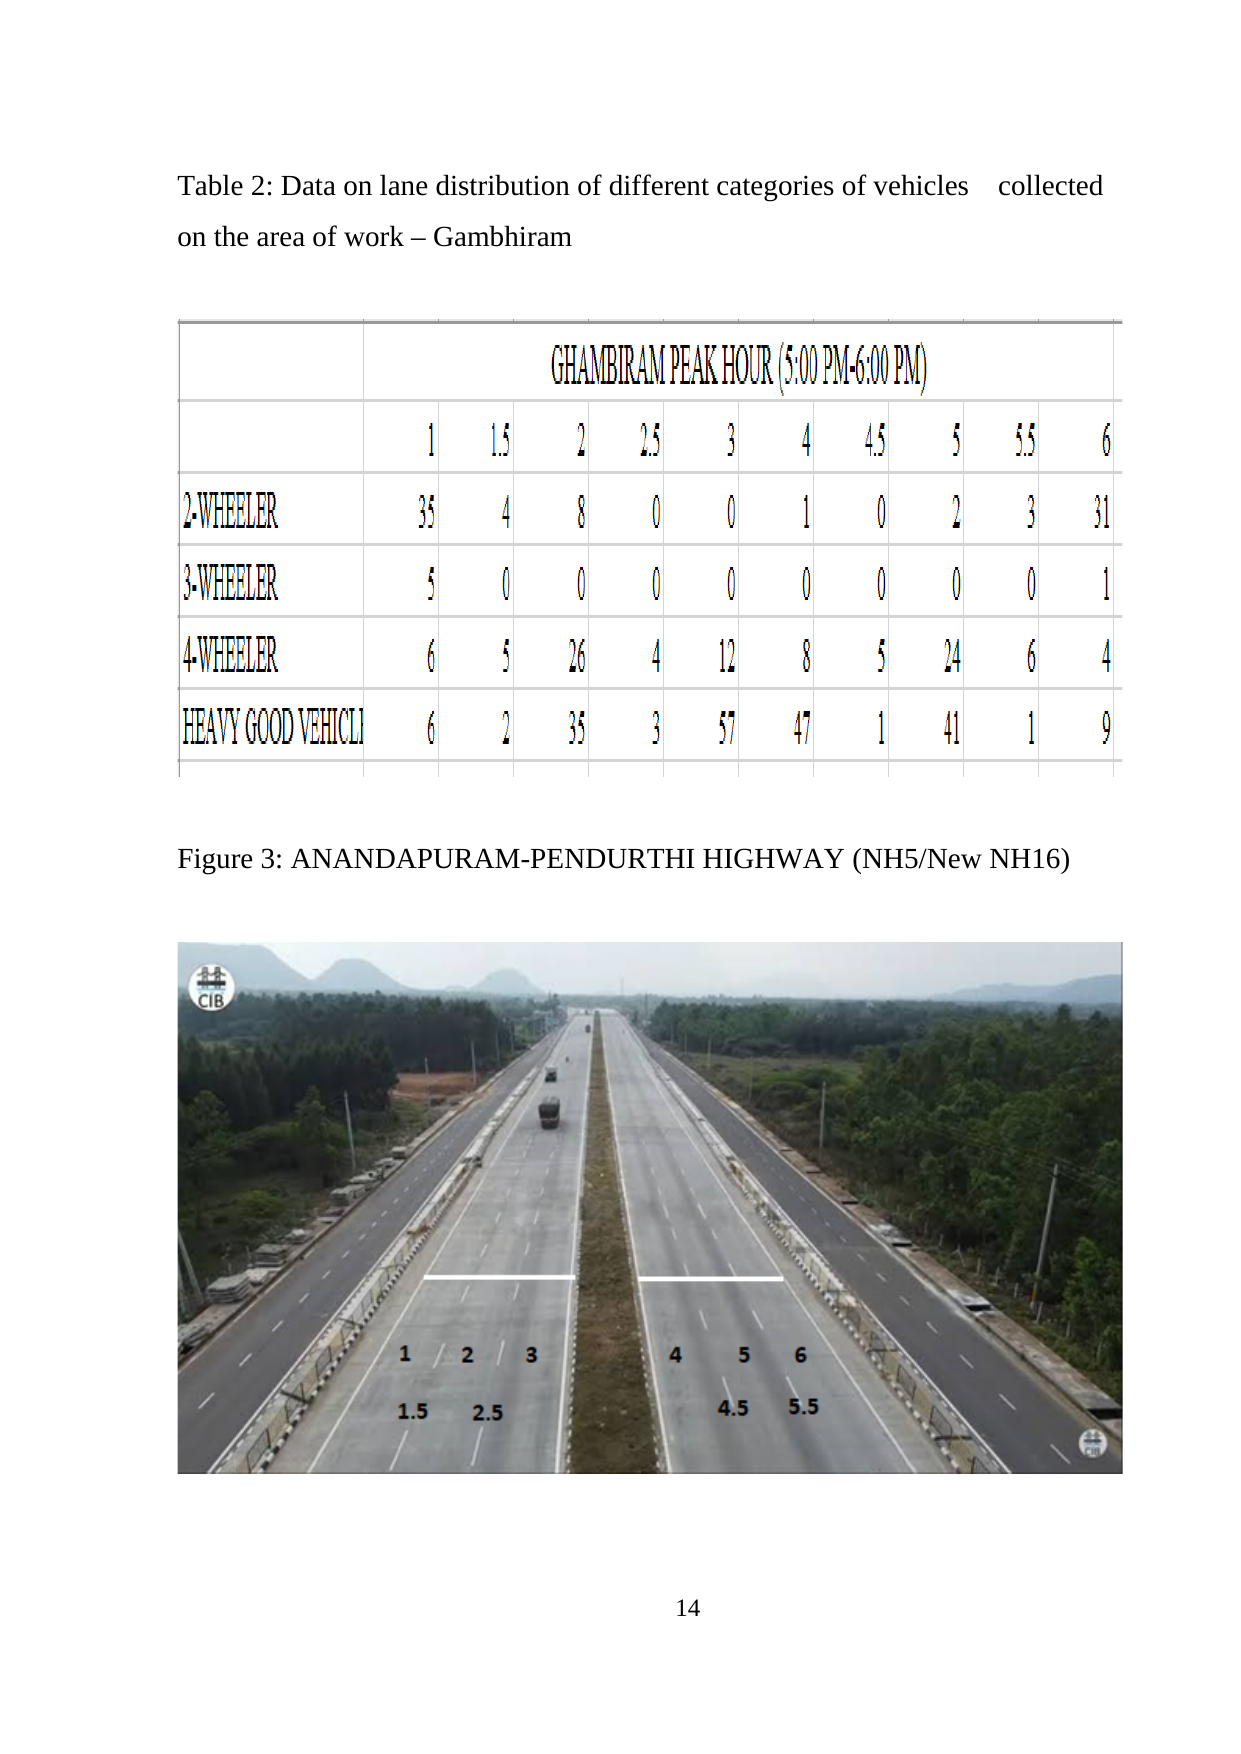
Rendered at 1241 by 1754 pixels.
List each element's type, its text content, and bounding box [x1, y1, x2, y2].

text Table 2: Data on lane distribution of different categories of vehicles collected on the area of work – Gambhiram [177, 168, 1123, 252]
picture [177, 942, 1123, 1474]
picture [177, 319, 1123, 777]
text Figure 3: ANANDAPURAM-PENDURTHI HIGHWAY (NH5/New NH16) [177, 842, 1123, 875]
